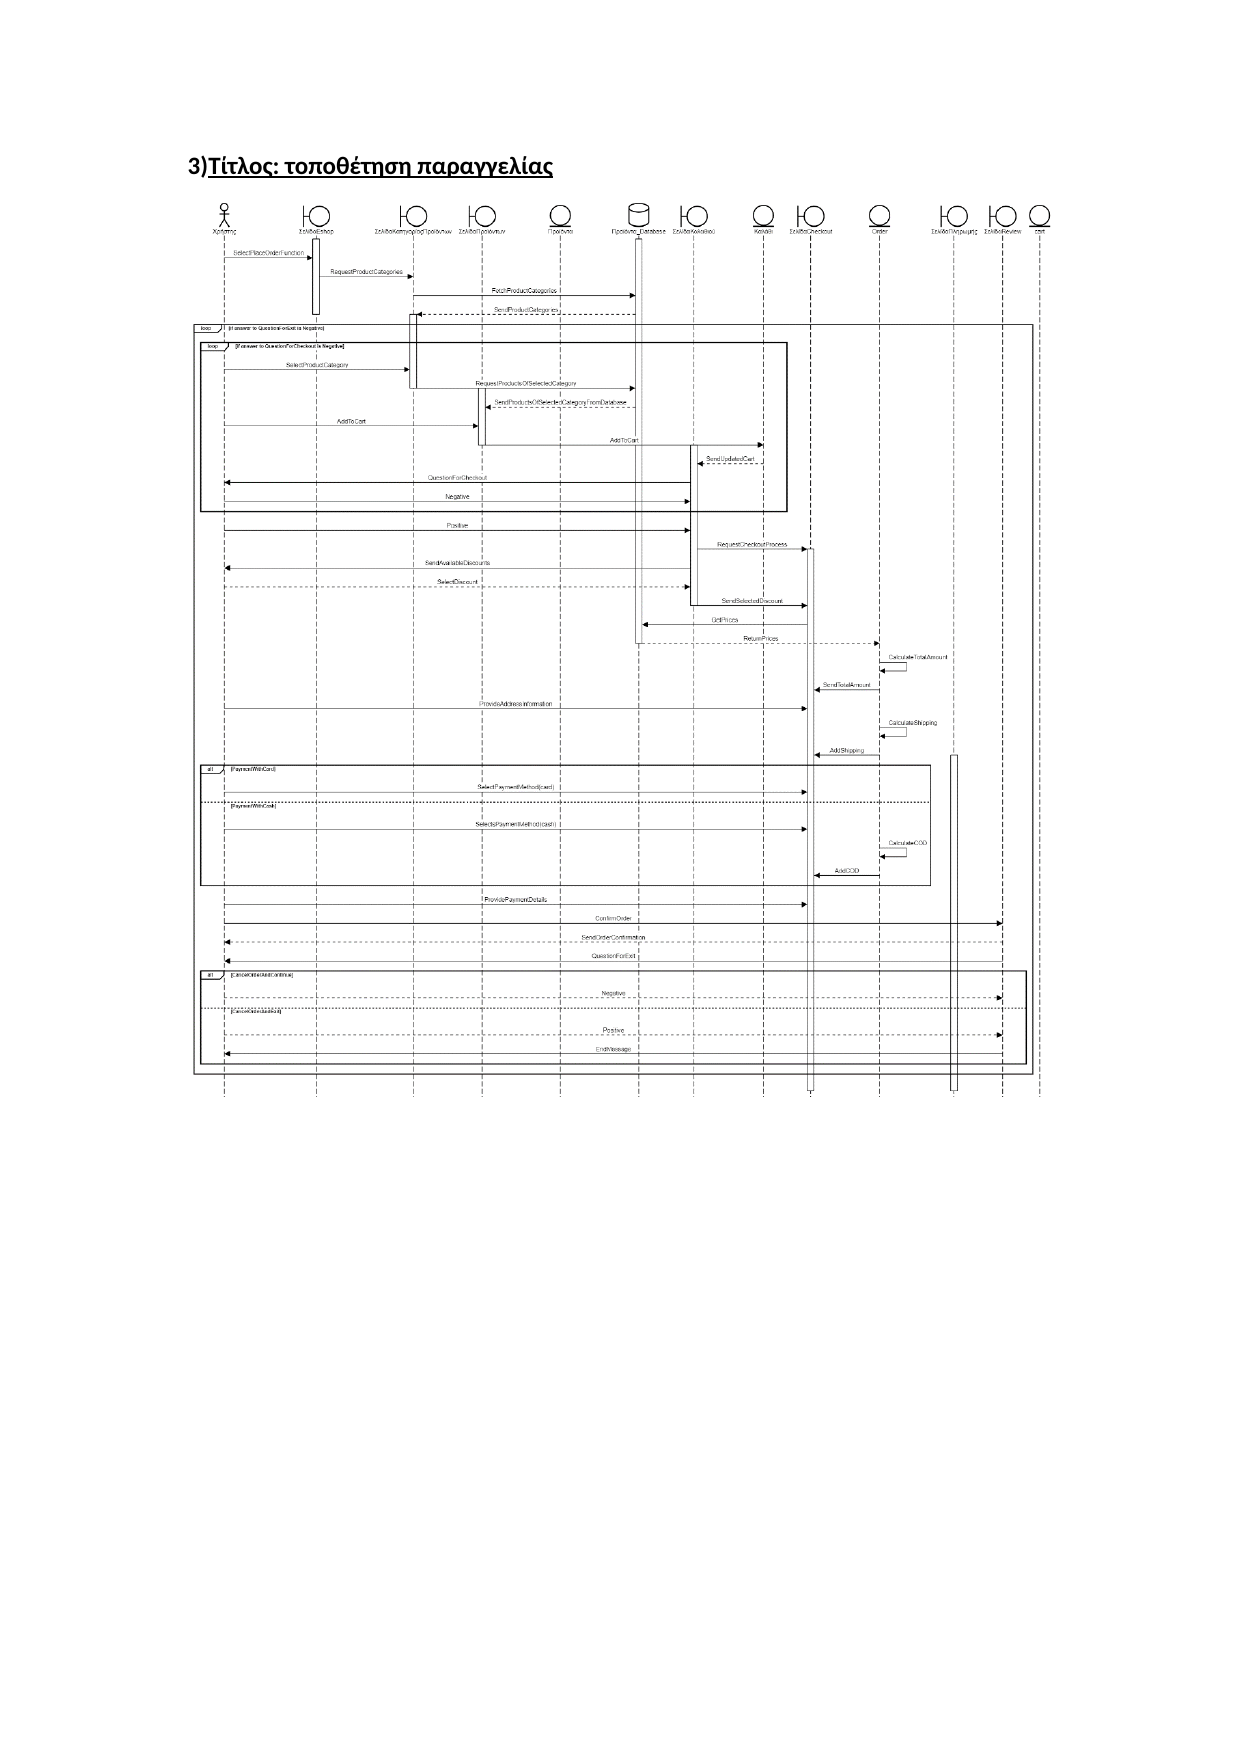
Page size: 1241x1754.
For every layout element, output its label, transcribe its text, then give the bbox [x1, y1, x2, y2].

text 3)Τίτλος: τοποθέτηση παραγγελίας [187, 150, 1053, 181]
picture [187, 199, 1053, 1097]
